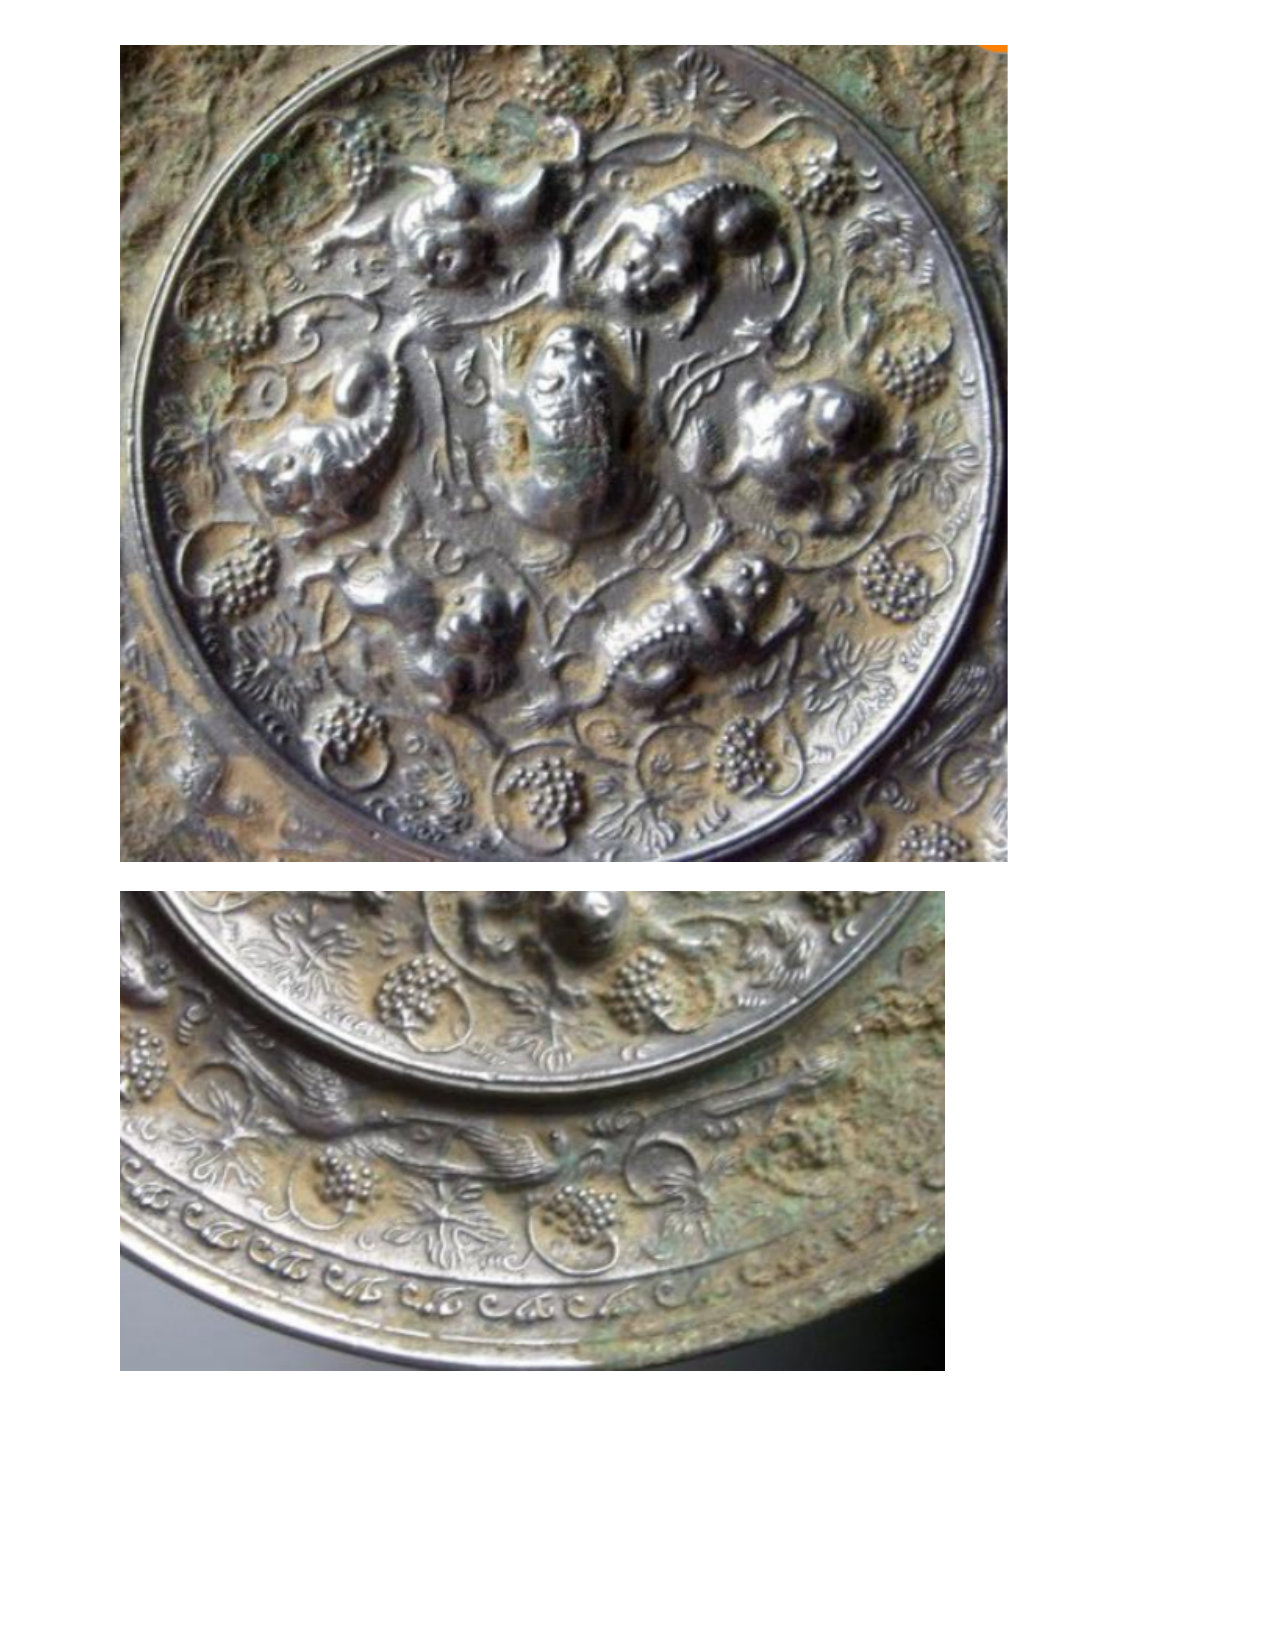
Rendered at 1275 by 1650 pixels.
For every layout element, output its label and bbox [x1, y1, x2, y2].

picture [120, 891, 945, 1371]
picture [120, 45, 1008, 862]
